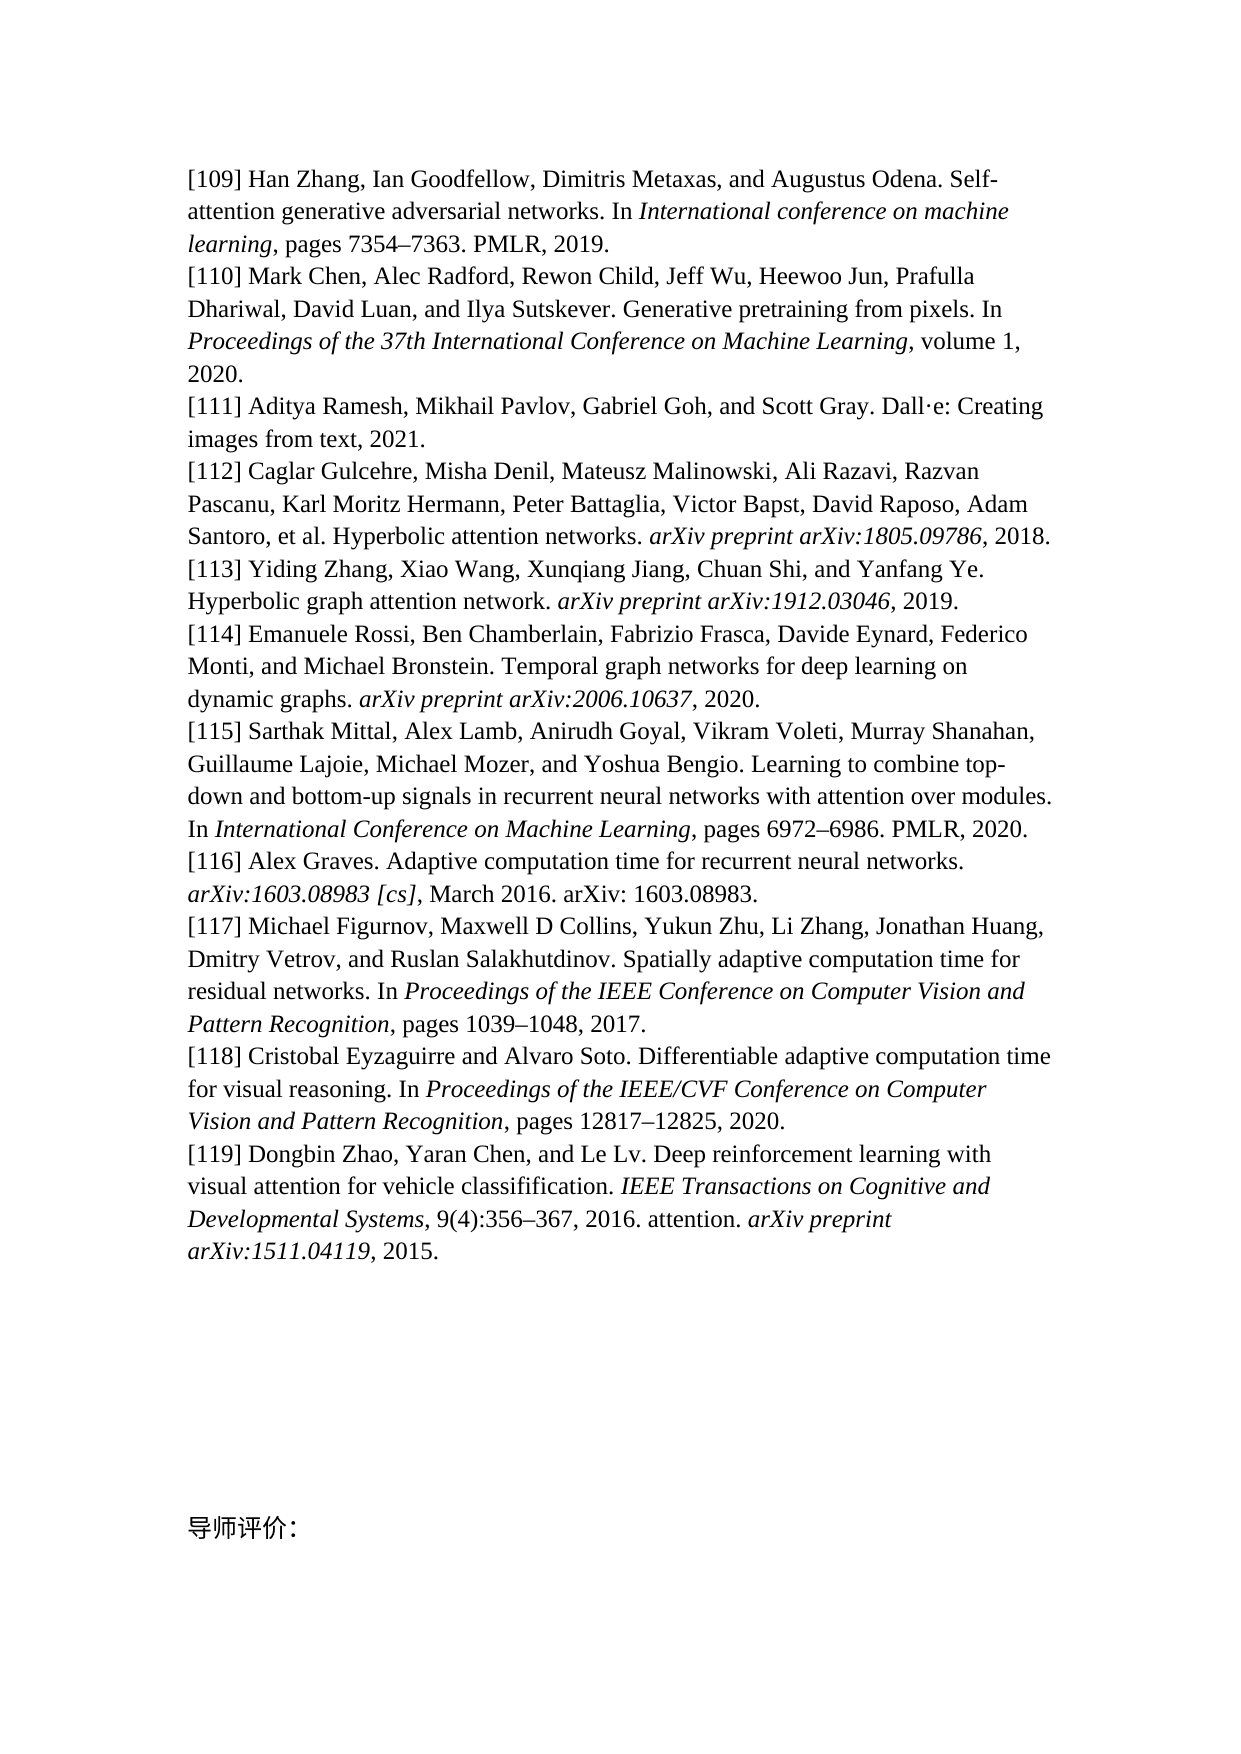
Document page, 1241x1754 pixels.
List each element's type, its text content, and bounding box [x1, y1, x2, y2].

text [113] Yiding Zhang, Xiao Wang, Xunqiang Jiang, Chuan Shi, and Yanfang Ye. Hyperbolic graph attention network. arXiv preprint arXiv:1912.03046, 2019. [187, 552, 1053, 617]
text [111] Aditya Ramesh, Mikhail Pavlov, Gabriel Goh, and Scott Gray. Dall·e: Creating images from text, 2021. [187, 389, 1053, 454]
text [117] Michael Figurnov, Maxwell D Collins, Yukun Zhu, Li Zhang, Jonathan Huang, Dmitry Vetrov, and Ruslan Salakhutdinov. Spatially adaptive computation time for residual networks. In Proceedings of the IEEE Conference on Computer Vision and Pattern Recognition, pages 1039–1048, 2017. [187, 909, 1053, 1039]
text [110] Mark Chen, Alec Radford, Rewon Child, Jeff Wu, Heewoo Jun, Prafulla Dhariwal, David Luan, and Ilya Sutskever. Generative pretraining from pixels. In Proceedings of the 37th International Conference on Machine Learning, volume 1, 2020. [187, 259, 1053, 389]
text [119] Dongbin Zhao, Yaran Chen, and Le Lv. Deep reinforcement learning with visual attention for vehicle classifification. IEEE Transactions on Cognitive and Developmental Systems, 9(4):356–367, 2016. attention. arXiv preprint arXiv:1511.04119, 2015. [187, 1137, 1053, 1267]
text [109] Han Zhang, Ian Goodfellow, Dimitris Metaxas, and Augustus Odena. Self-attention generative adversarial networks. In International conference on machine learning, pages 7354–7363. PMLR, 2019. [187, 162, 1053, 259]
text [112] Caglar Gulcehre, Misha Denil, Mateusz Malinowski, Ali Razavi, Razvan Pascanu, Karl Moritz Hermann, Peter Battaglia, Victor Bapst, David Raposo, Adam Santoro, et al. Hyperbolic attention networks. arXiv preprint arXiv:1805.09786, 2018. [187, 454, 1053, 552]
text 导师评价： [187, 1494, 1053, 1559]
text [115] Sarthak Mittal, Alex Lamb, Anirudh Goyal, Vikram Voleti, Murray Shanahan, Guillaume Lajoie, Michael Mozer, and Yoshua Bengio. Learning to combine top-down and bottom-up signals in recurrent neural networks with attention over modules. In International Conference on Machine Learning, pages 6972–6986. PMLR, 2020. [187, 714, 1053, 844]
text [116] Alex Graves. Adaptive computation time for recurrent neural networks. arXiv:1603.08983 [cs], March 2016. arXiv: 1603.08983. [187, 844, 1053, 909]
text [118] Cristobal Eyzaguirre and Alvaro Soto. Differentiable adaptive computation time for visual reasoning. In Proceedings of the IEEE/CVF Conference on Computer Vision and Pattern Recognition, pages 12817–12825, 2020. [187, 1039, 1053, 1137]
text [114] Emanuele Rossi, Ben Chamberlain, Fabrizio Frasca, Davide Eynard, Federico Monti, and Michael Bronstein. Temporal graph networks for deep learning on dynamic graphs. arXiv preprint arXiv:2006.10637, 2020. [187, 617, 1053, 714]
